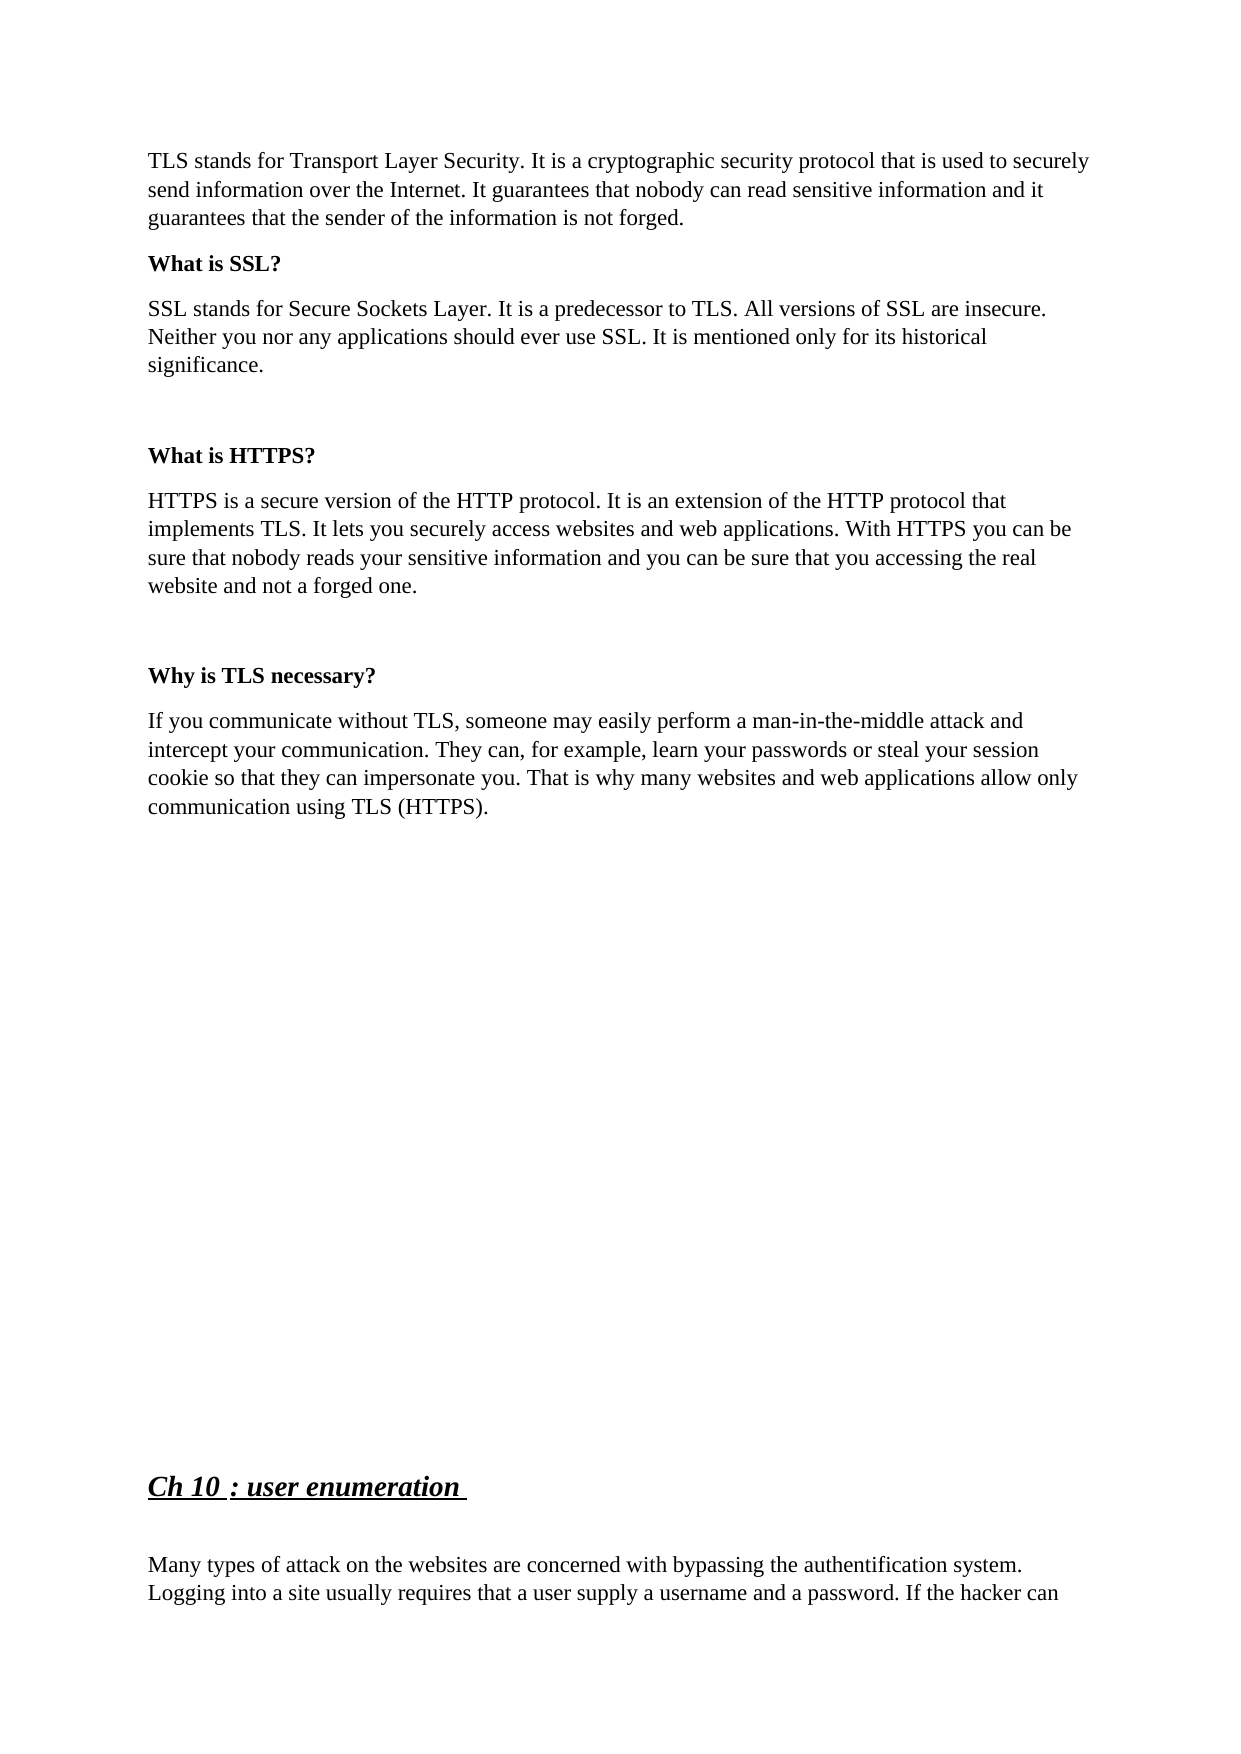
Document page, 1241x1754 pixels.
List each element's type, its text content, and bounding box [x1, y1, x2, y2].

text TLS stands for Transport Layer Security. It is a cryptographic security protocol that is used to securely send information over the Internet. It guarantees that nobody can read sensitive information and it guarantees that the sender of the information is not forged. [148, 148, 1093, 231]
text HTTPS is a secure version of the HTTP protocol. It is an extension of the HTTP protocol that implements TLS. It lets you securely access websites and web applications. With HTTPS you can be sure that nobody reads your sensitive information and you can be sure that you accessing the real website and not a forged one. [148, 487, 1093, 598]
text Ch 10 : user enumeration [148, 1469, 1093, 1503]
text SSL stands for Secure Sockets Layer. It is a predecessor to TLS. All versions of SSL are insecure. Neither you nor any applications should ever use SSL. It is mentioned only for its historical significance. [148, 295, 1093, 378]
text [148, 1522, 1093, 1605]
text What is SSL? [148, 249, 1093, 276]
text Why is TLS necessary? [148, 662, 1093, 689]
text What is HTTPS? [148, 442, 1093, 468]
text If you communicate without TLS, someone may easily perform a man-in-the-middle attack and intercept your communication. They can, for example, learn your passwords or steal your session cookie so that they can impersonate you. That is why many websites and web applications allow only communication using TLS (HTTPS). [148, 707, 1093, 819]
